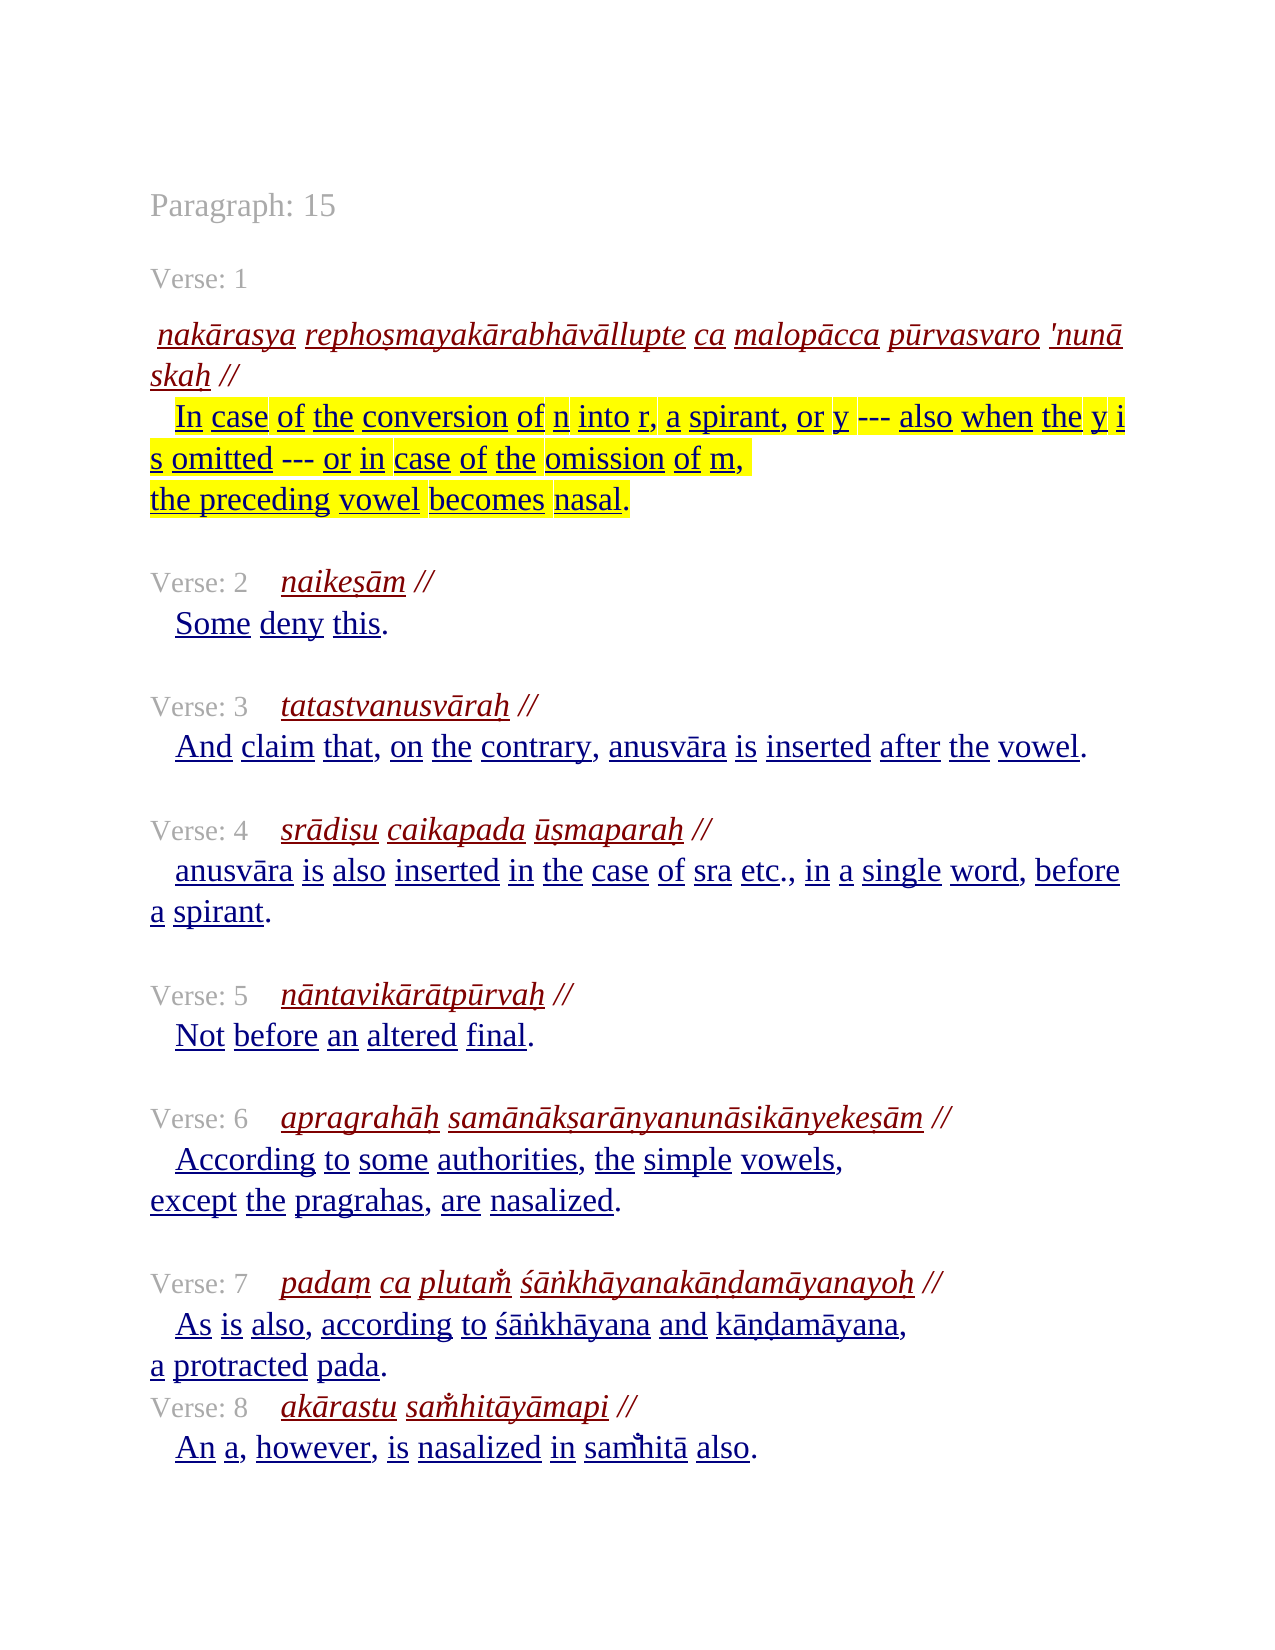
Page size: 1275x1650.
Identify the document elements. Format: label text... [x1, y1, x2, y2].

text Paragraph: 15 Verse: 1 [150, 150, 1125, 295]
